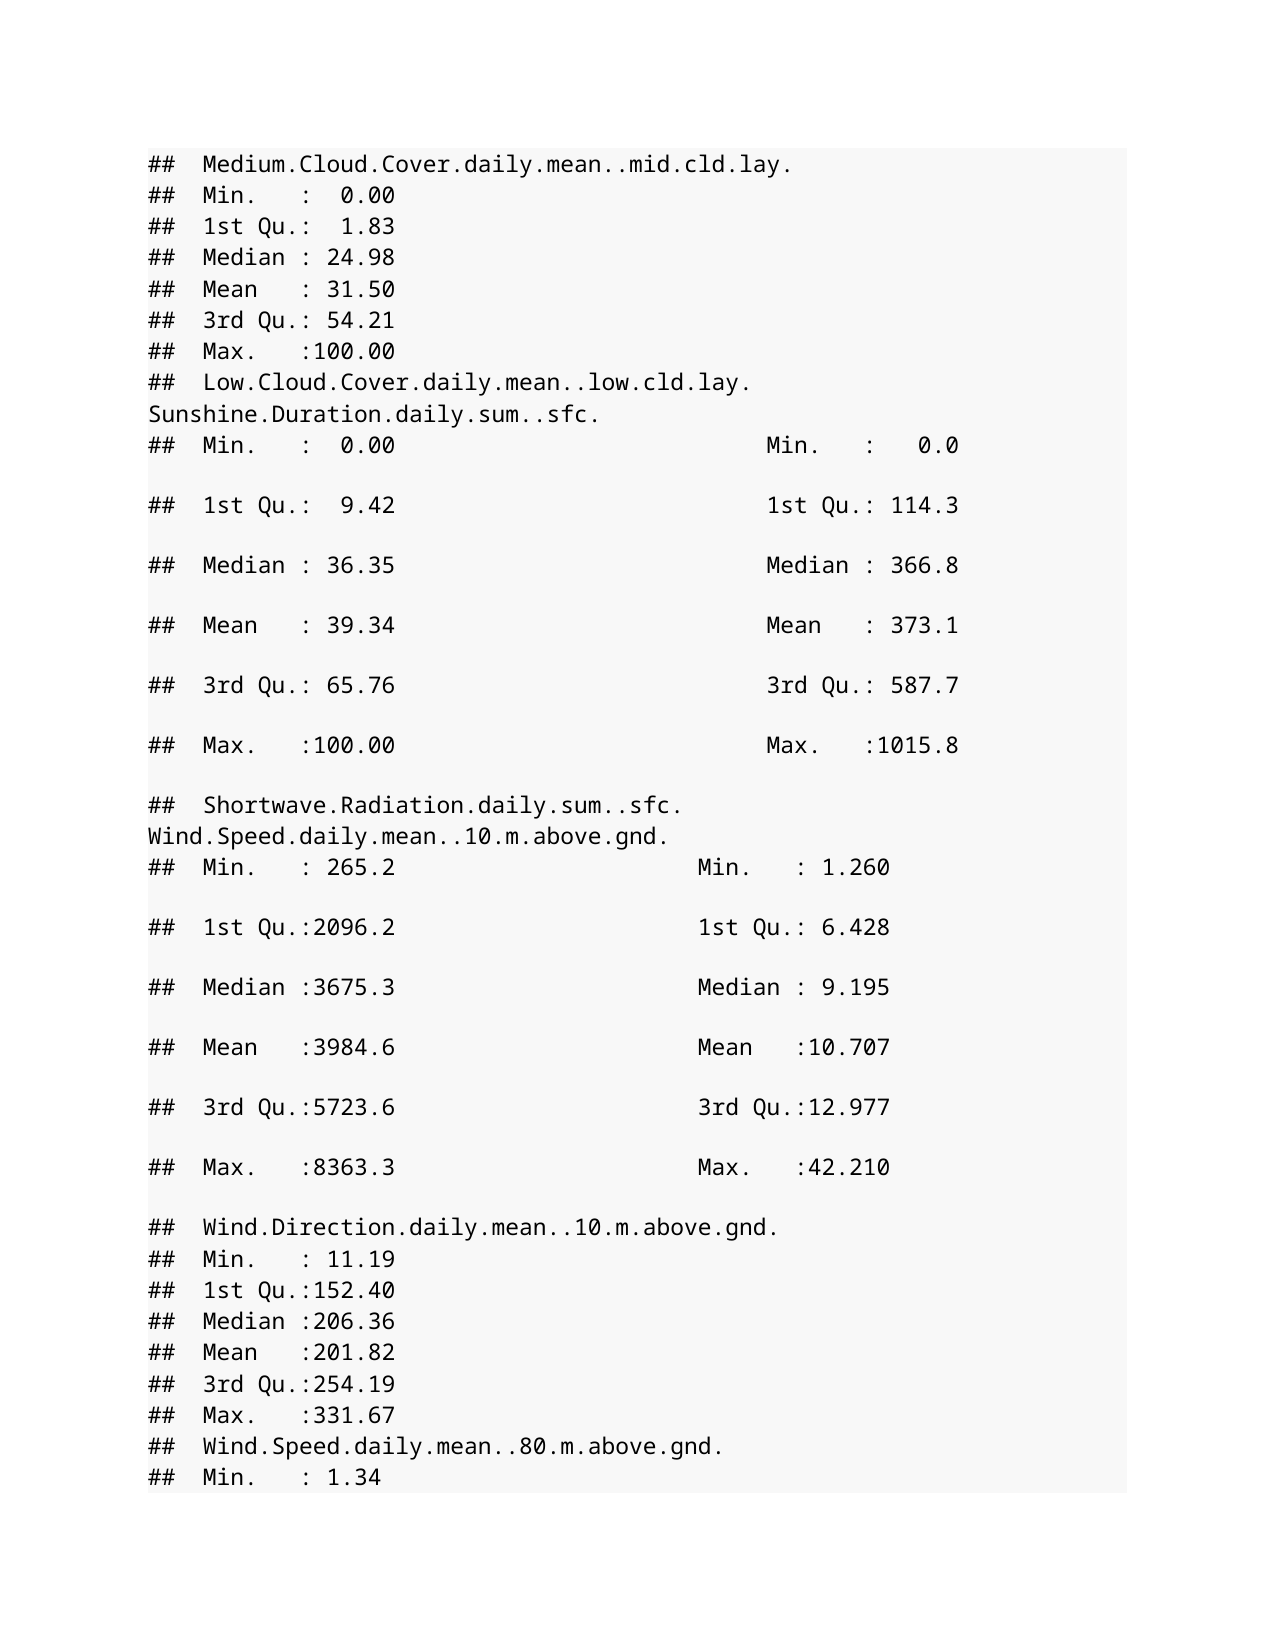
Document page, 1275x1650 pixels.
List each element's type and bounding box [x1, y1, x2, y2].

text [148, 148, 1127, 1493]
